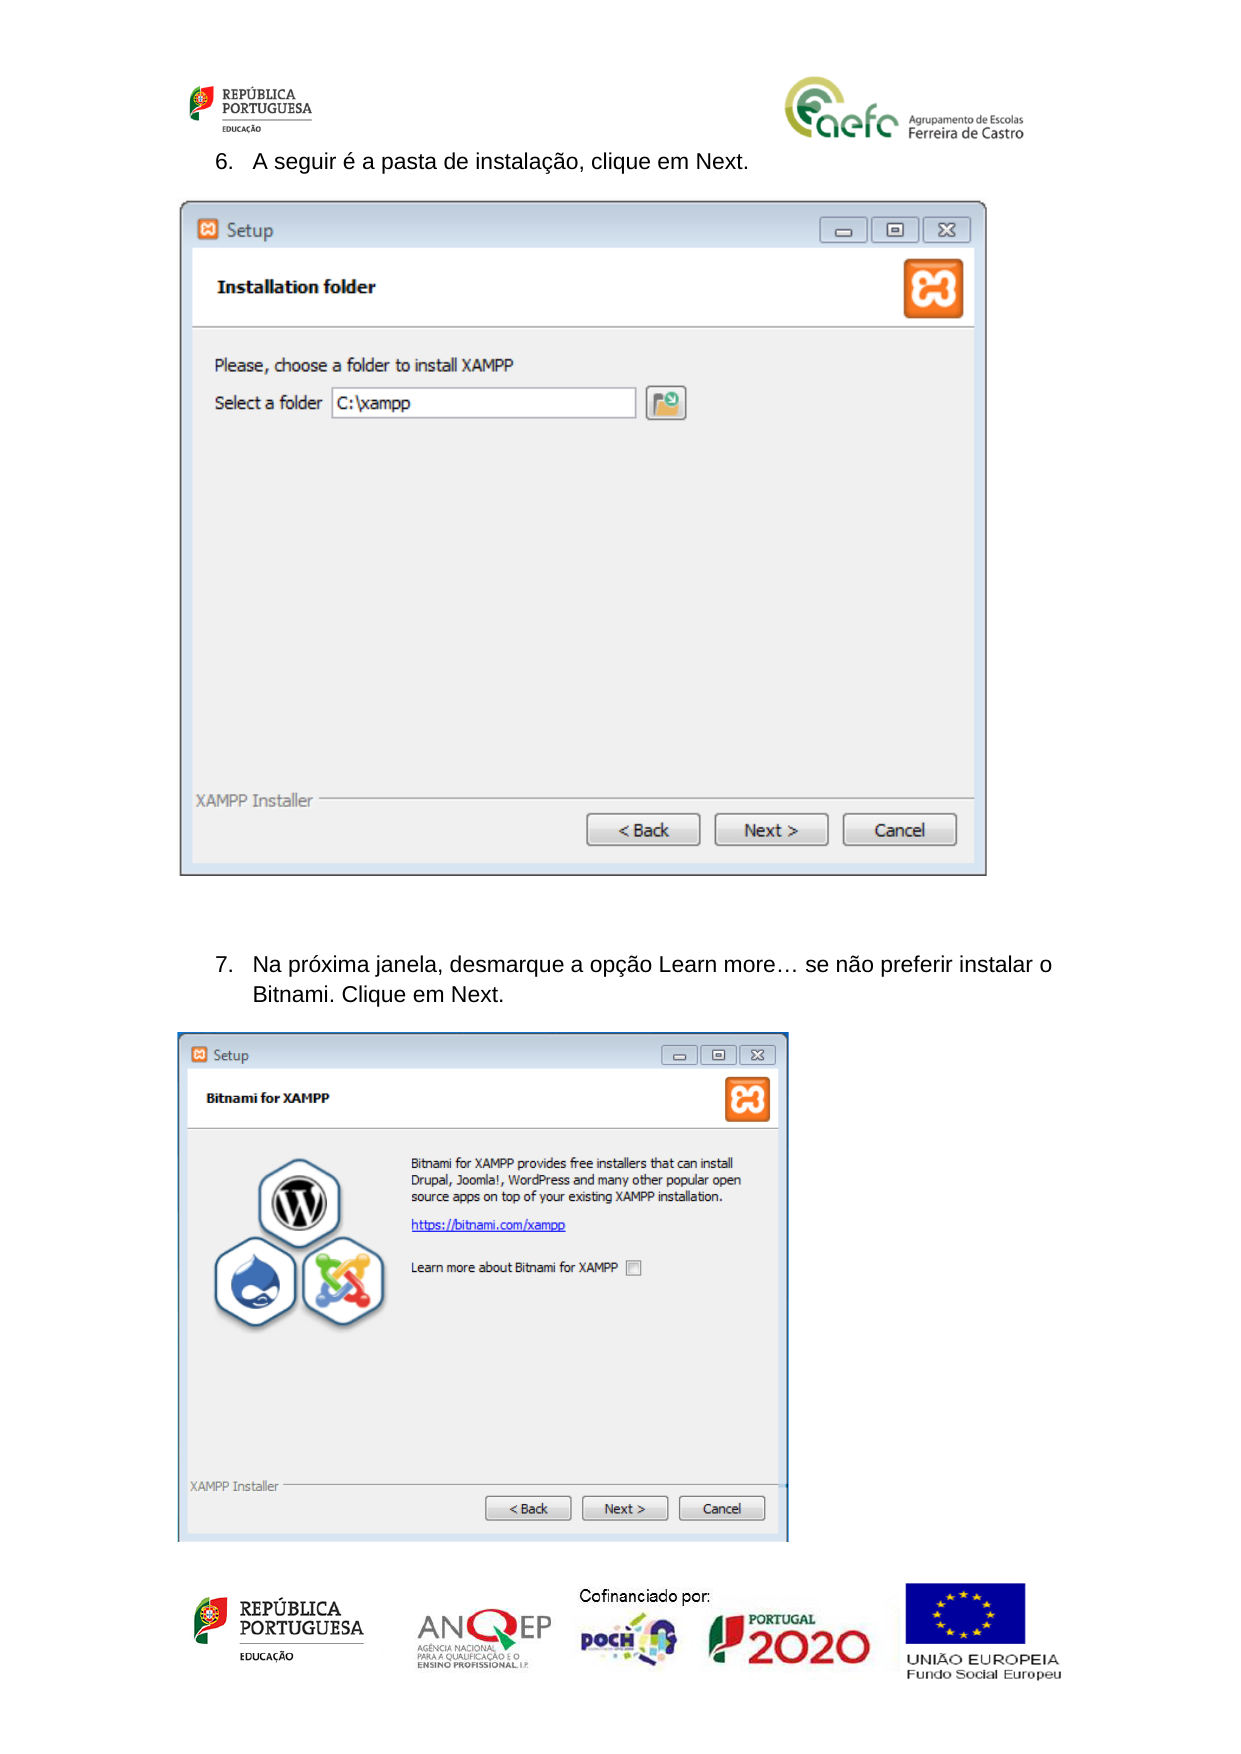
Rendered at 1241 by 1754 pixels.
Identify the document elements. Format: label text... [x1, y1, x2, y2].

picture [177, 1032, 789, 1542]
list A seguir é a pasta de instalação, clique em Next. [215, 148, 1063, 174]
list Na próxima janela, desmarque a opção Learn more… se não preferir instalar o Bitnami. Clique em Next. [215, 951, 1063, 1008]
picture [177, 1579, 1063, 1681]
picture [177, 198, 987, 876]
picture [177, 73, 1063, 147]
